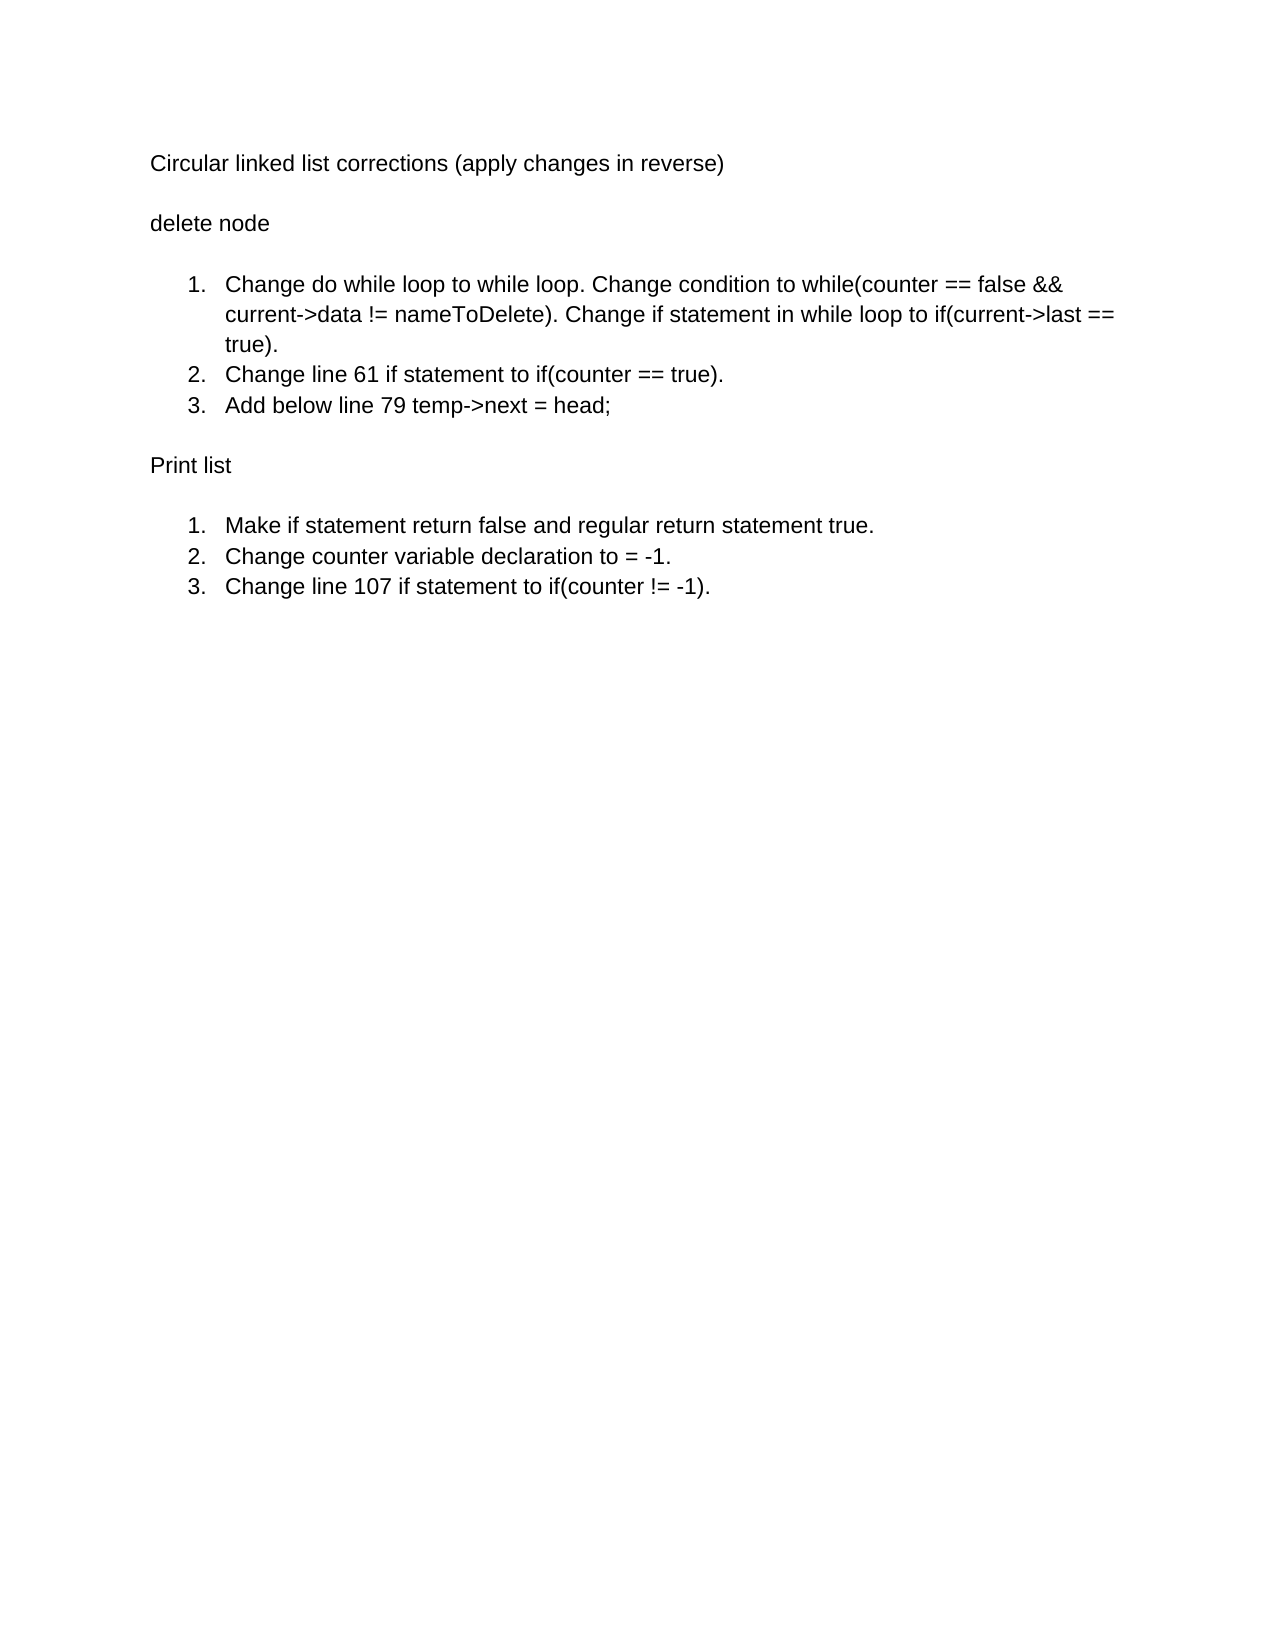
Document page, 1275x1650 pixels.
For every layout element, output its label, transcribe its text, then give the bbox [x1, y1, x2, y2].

list Change line 107 if statement to if(counter != -1). [187, 573, 1125, 599]
list Add below line 79 temp->next = head; [187, 392, 1125, 418]
list Make if statement return false and regular return statement true. [187, 512, 1125, 539]
text Print list [150, 452, 1125, 478]
text Circular linked list corrections (apply changes in reverse) [150, 150, 1125, 176]
list Change do while loop to while loop. Change condition to while(counter == false && current->data != nameToDelete). Change if statement in while loop to if(current->last == true). [187, 271, 1125, 358]
list Change counter variable declaration to = -1. [187, 543, 1125, 569]
list Change line 61 if statement to if(counter == true). [187, 361, 1125, 388]
text delete node [150, 210, 1125, 237]
